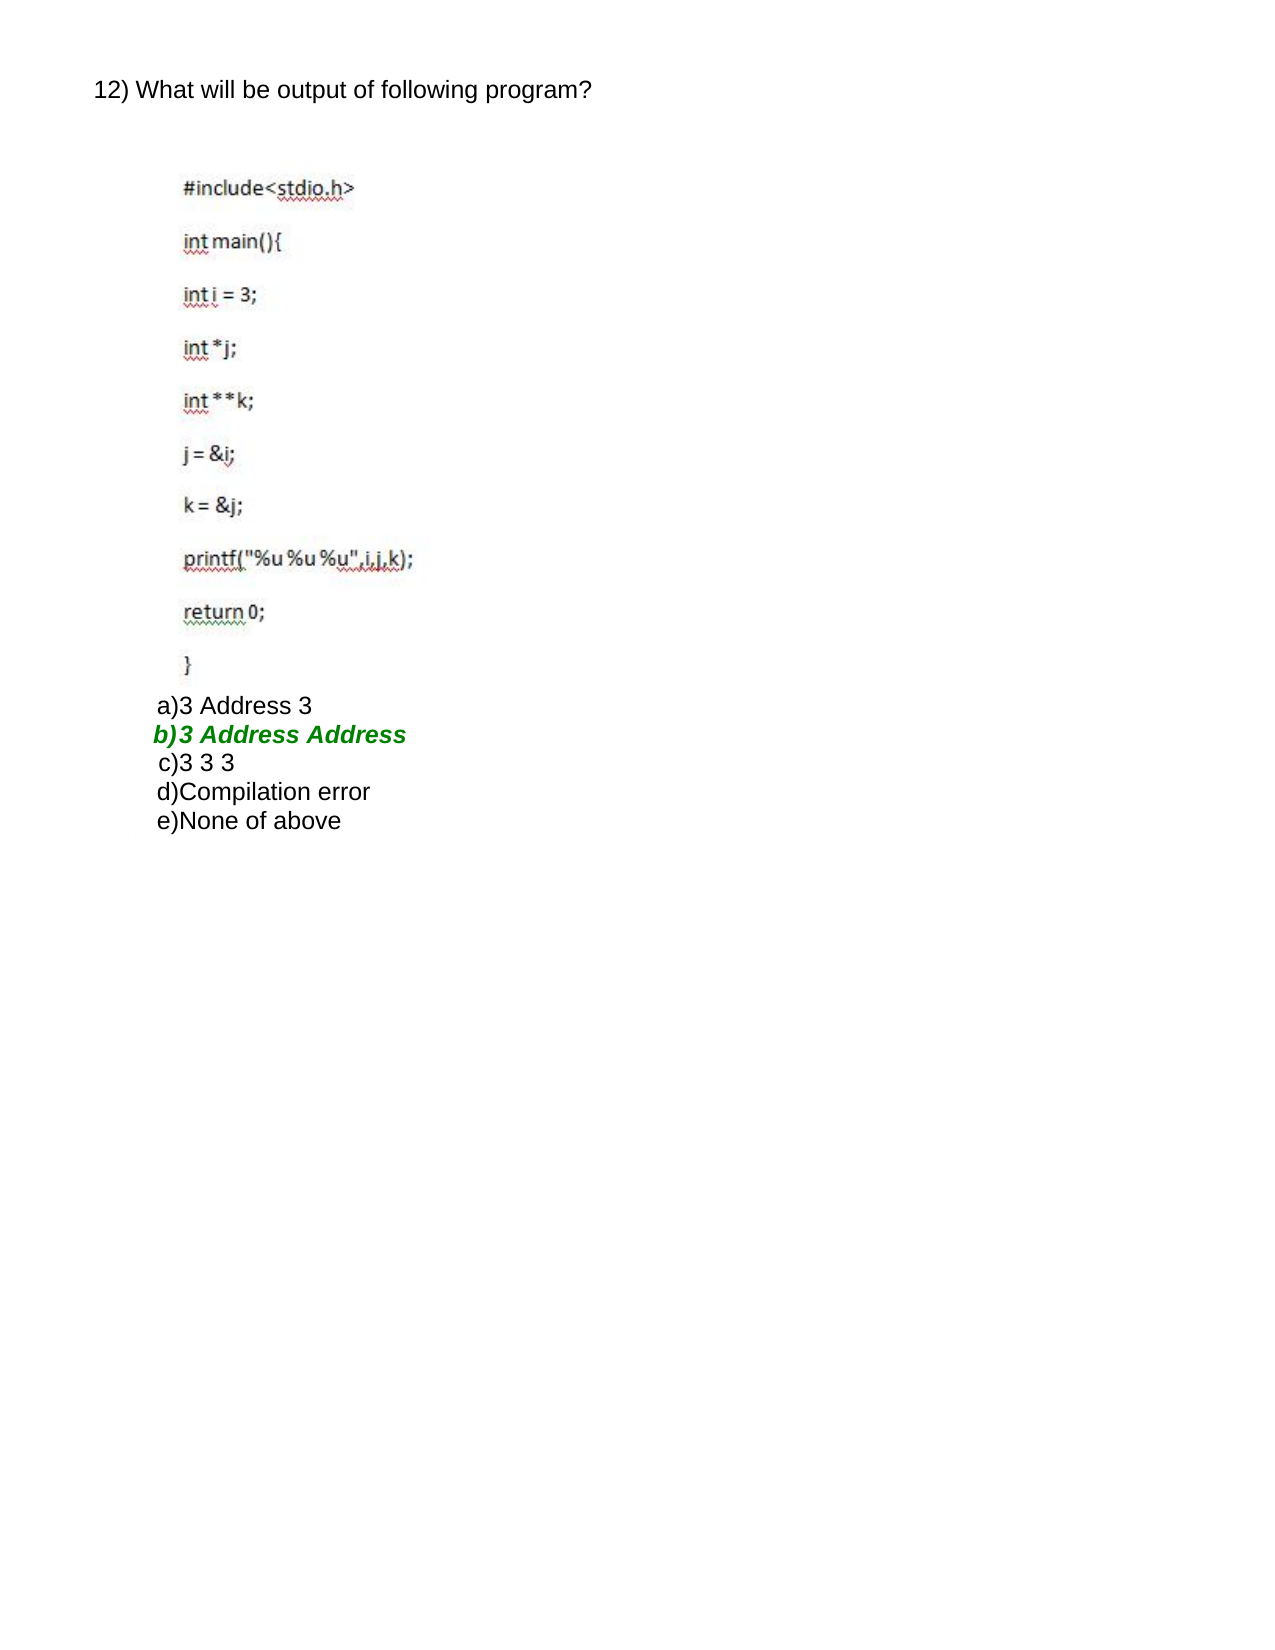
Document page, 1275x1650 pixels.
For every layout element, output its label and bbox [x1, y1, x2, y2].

table_header [75, 75, 1200, 861]
picture [154, 161, 534, 691]
